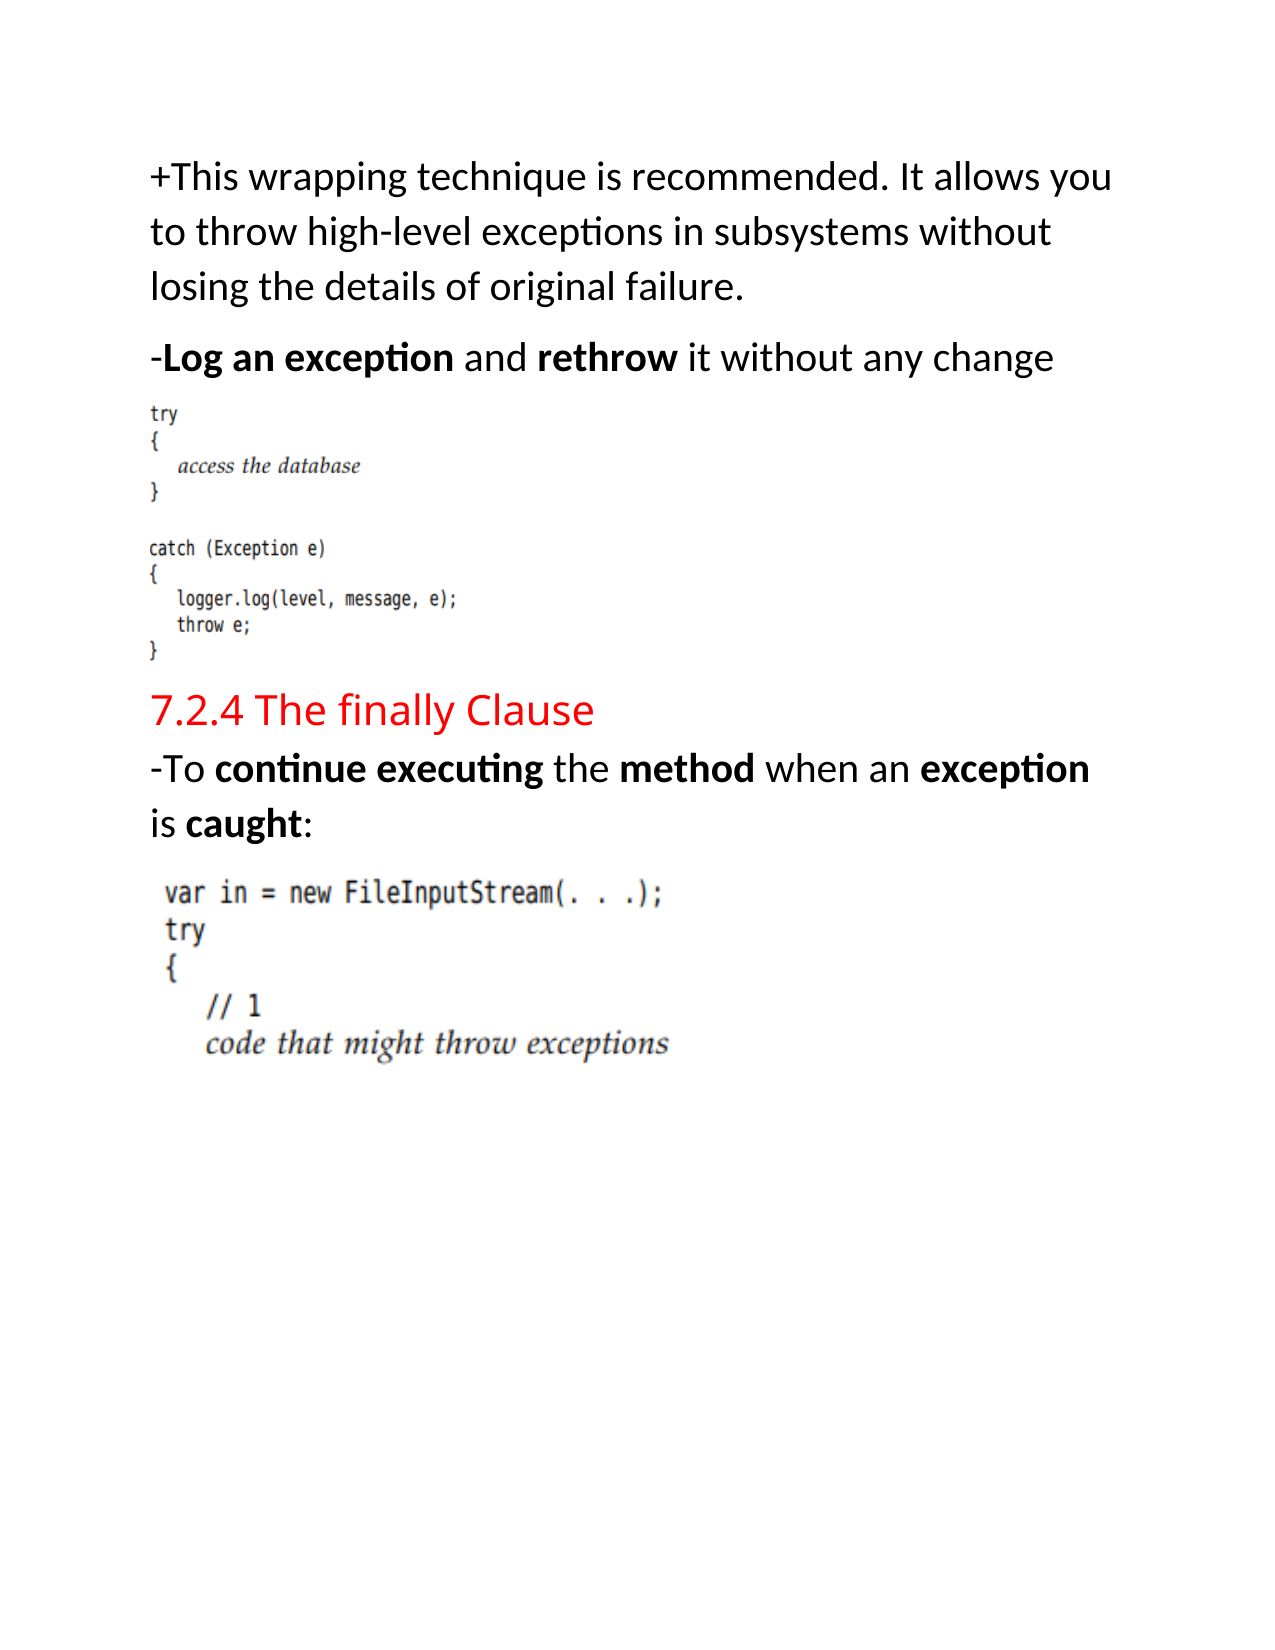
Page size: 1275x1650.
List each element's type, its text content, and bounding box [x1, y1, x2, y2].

picture [150, 529, 458, 662]
text -Log an exception and rethrow it without any change [150, 331, 1125, 382]
text +This wrapping technique is recommended. It allows you to throw high-level exceptions in subsystems without losing the details of original failure. [150, 150, 1125, 311]
text -To continue executing the method when an exception is caught: [150, 742, 1125, 848]
subtitle 7.2.4 The finally Clause [150, 681, 1125, 737]
picture [150, 868, 688, 1067]
picture [150, 402, 365, 511]
